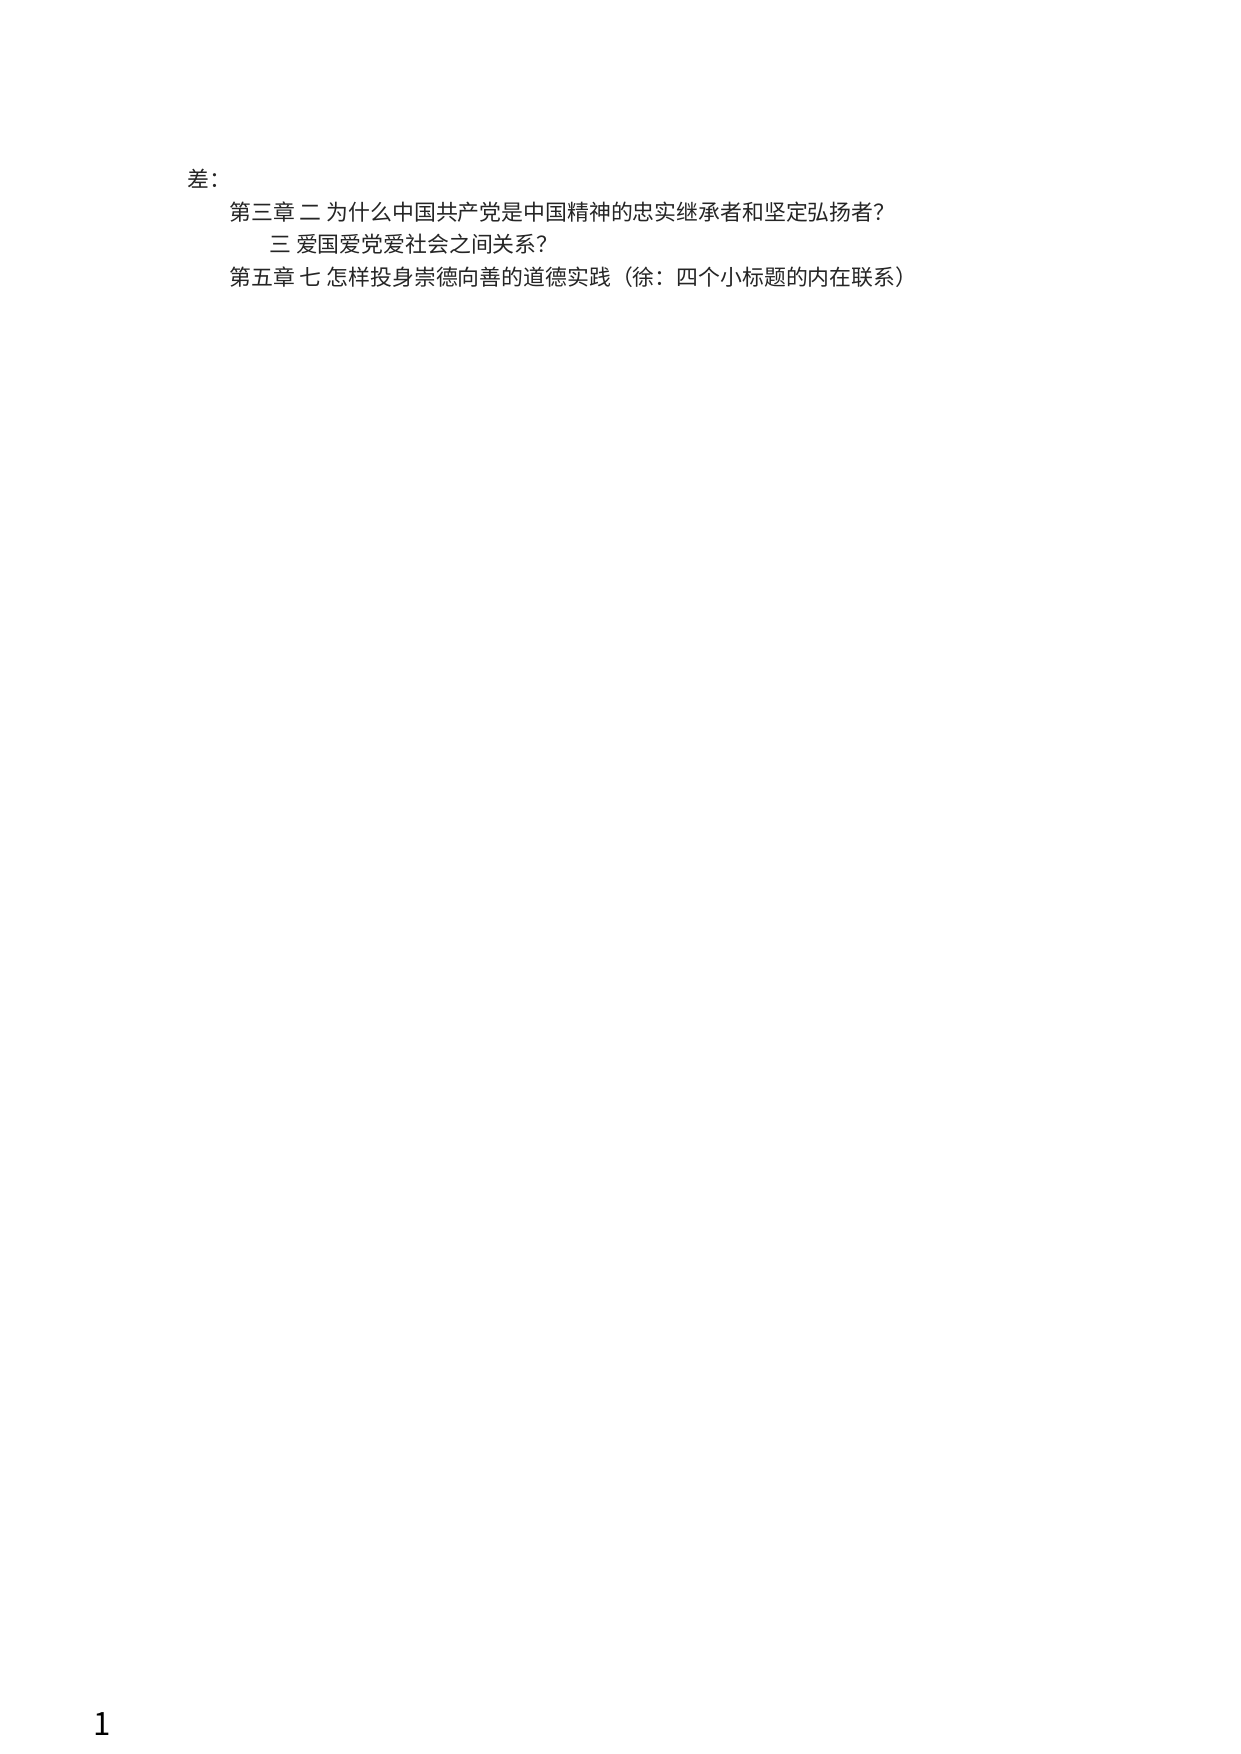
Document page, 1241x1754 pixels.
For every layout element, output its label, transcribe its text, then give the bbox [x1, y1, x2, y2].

text 差： [187, 162, 1053, 194]
text 三 爱国爱党爱社会之间关系？ [187, 227, 1053, 259]
text 第三章 二 为什么中国共产党是中国精神的忠实继承者和坚定弘扬者？ [187, 194, 1053, 227]
text 第五章 七 怎样投身崇德向善的道德实践（徐：四个小标题的内在联系） [187, 259, 1053, 292]
